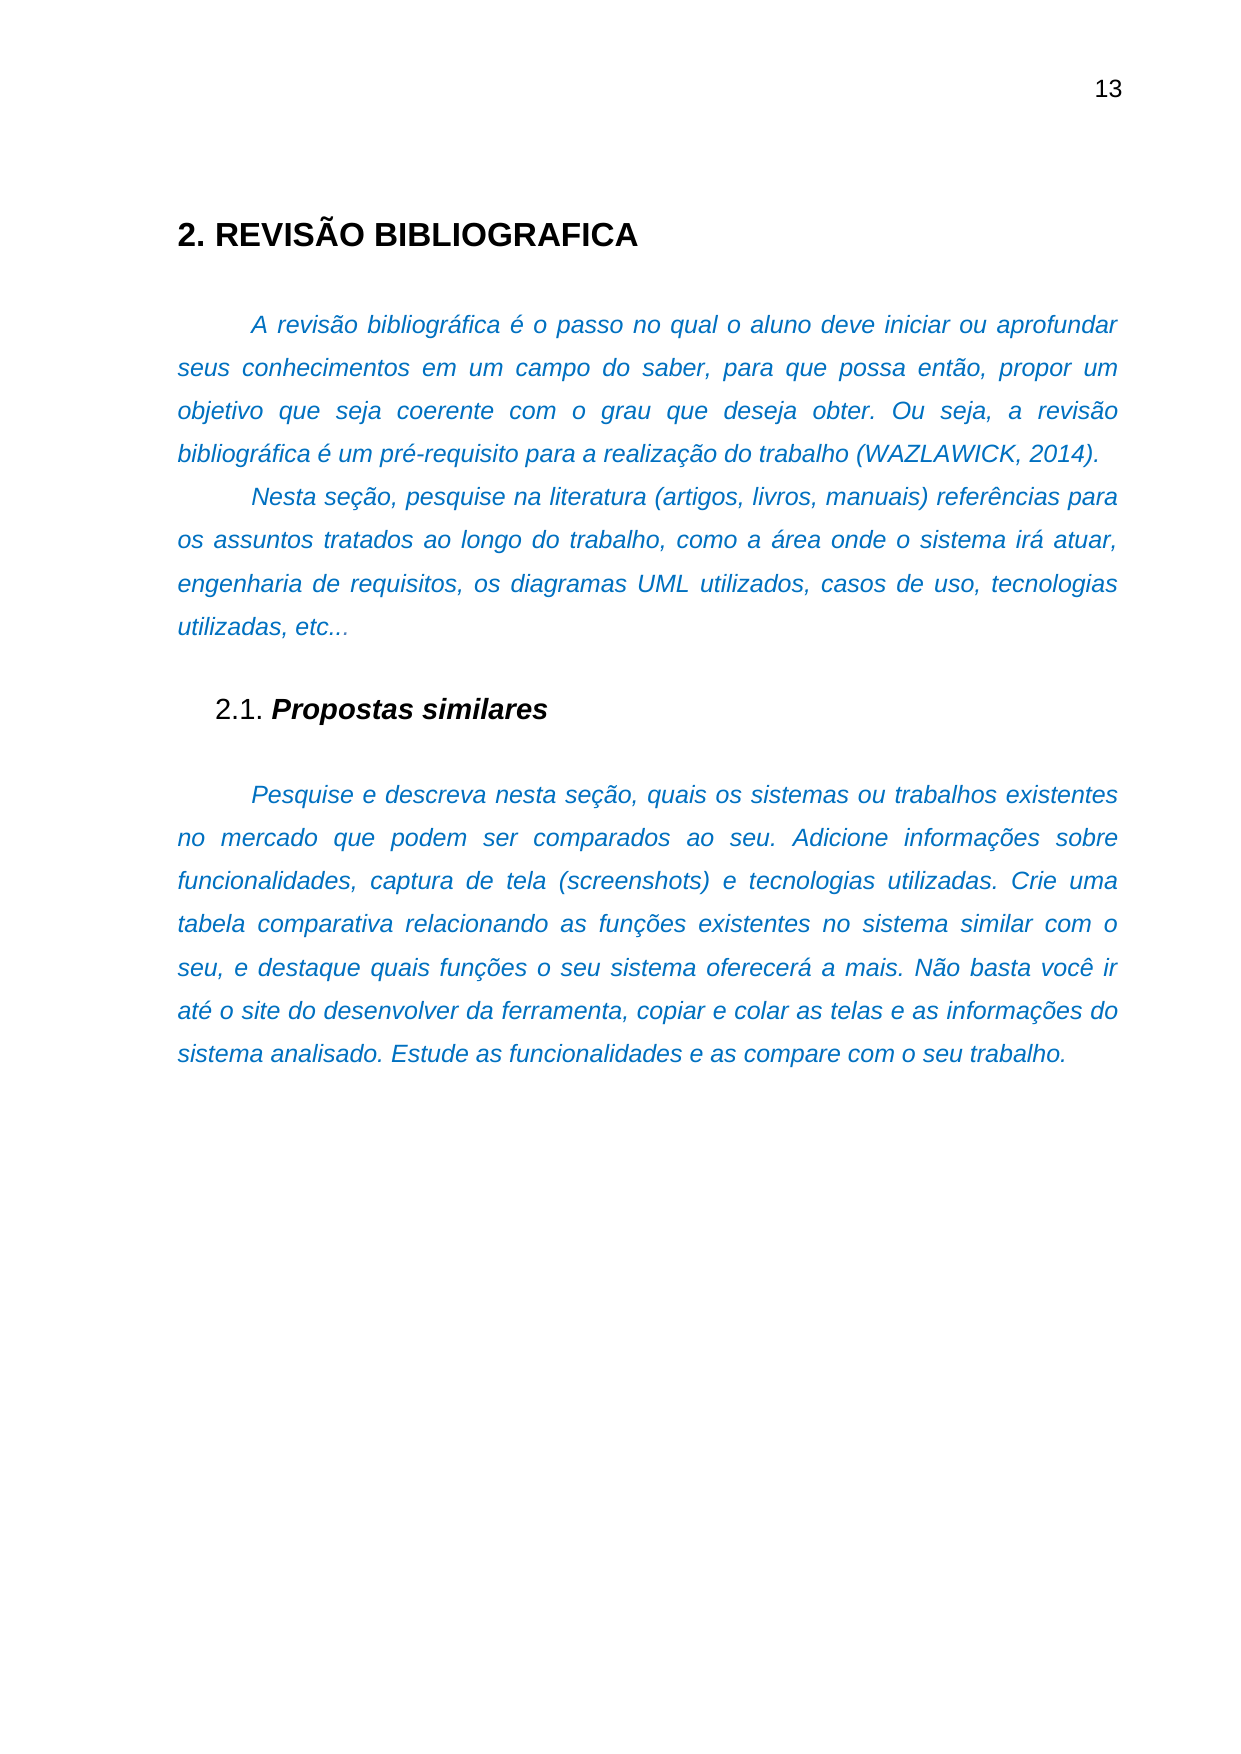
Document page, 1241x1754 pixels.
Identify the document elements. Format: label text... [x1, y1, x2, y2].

text REVISÃO BIBLIOGRAFICA [177, 215, 1122, 253]
text Pesquise e descreva nesta seção, quais os sistemas ou trabalhos existentes no mercado que podem ser comparados ao seu. Adicione informações sobre funcionalidades, captura de tela (screenshots) e tecnologias utilizadas. Crie uma tabela comparativa relacionando as funções existentes no sistema similar com o seu, e destaque quais funções o seu sistema oferecerá a mais. Não basta você ir até o site do desenvolver da ferramenta, copiar e colar as telas e as informações do sistema analisado. Estude as funcionalidades e as compare com o seu trabalho. [177, 780, 1122, 1068]
text A revisão bibliográfica é o passo no qual o aluno deve iniciar ou aprofundar seus conhecimentos em um campo do saber, para que possa então, propor um objetivo que seja coerente com o grau que deseja obter. Ou seja, a revisão bibliográfica é um pré-requisito para a realização do trabalho (WAZLAWICK, 2014). [177, 310, 1122, 468]
text Nesta seção, pesquise na literatura (artigos, livros, manuais) referências para os assuntos tratados ao longo do trabalho, como a área onde o sistema irá atuar, engenharia de requisitos, os diagramas UML utilizados, casos de uso, tecnologias utilizadas, etc... [177, 482, 1122, 640]
text Propostas similares [215, 692, 1122, 726]
